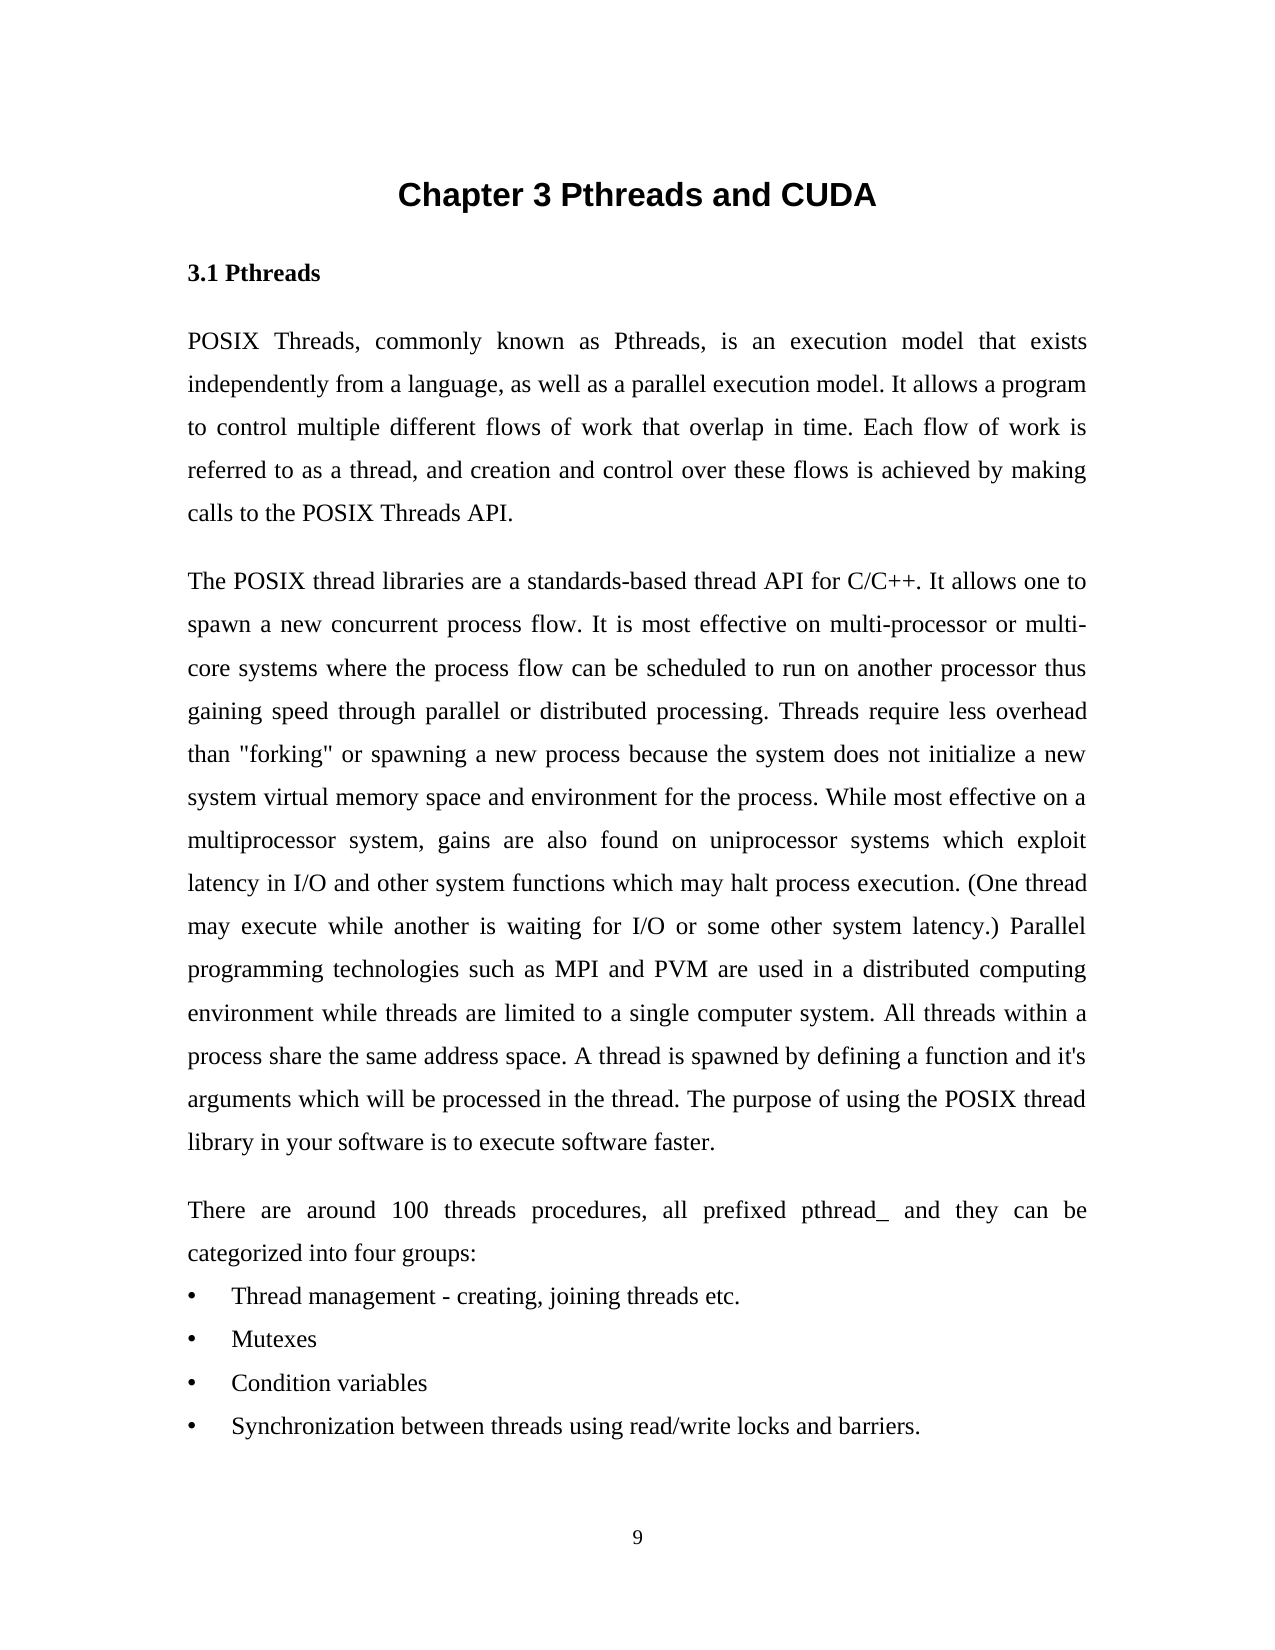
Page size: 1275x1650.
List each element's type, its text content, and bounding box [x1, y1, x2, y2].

subtitle 3.1 Pthreads [187, 258, 1088, 286]
list Thread management - creating, joining threads etc. [187, 1281, 1088, 1310]
list Condition variables [187, 1368, 1088, 1396]
text There are around 100 threads procedures, all prefixed pthread_ and they can be categorized into four groups: [187, 1195, 1088, 1267]
subtitle Chapter 3 Pthreads and CUDA [187, 175, 1088, 213]
text POSIX Threads, commonly known as Pthreads, is an execution model that exists independently from a language, as well as a parallel execution model. It allows a program to control multiple different flows of work that overlap in time. Each flow of work is referred to as a thread, and creation and control over these flows is achieved by making calls to the POSIX Threads API. [187, 326, 1088, 527]
list Synchronization between threads using read/write locks and barriers. [187, 1411, 1088, 1439]
list Mutexes [187, 1324, 1088, 1353]
text The POSIX thread libraries are a standards-based thread API for C/C++. It allows one to spawn a new concurrent process flow. It is most effective on multi-processor or multi-core systems where the process flow can be scheduled to run on another processor thus gaining speed through parallel or distributed processing. Threads require less overhead than "forking" or spawning a new process because the system does not initialize a new system virtual memory space and environment for the process. While most effective on a multiprocessor system, gains are also found on uniprocessor systems which exploit latency in I/O and other system functions which may halt process execution. (One thread may execute while another is waiting for I/O or some other system latency.) Parallel programming technologies such as MPI and PVM are used in a distributed computing environment while threads are limited to a single computer system. All threads within a process share the same address space. A thread is spawned by defining a function and it's arguments which will be processed in the thread. The purpose of using the POSIX thread library in your software is to execute software faster. [187, 566, 1088, 1156]
